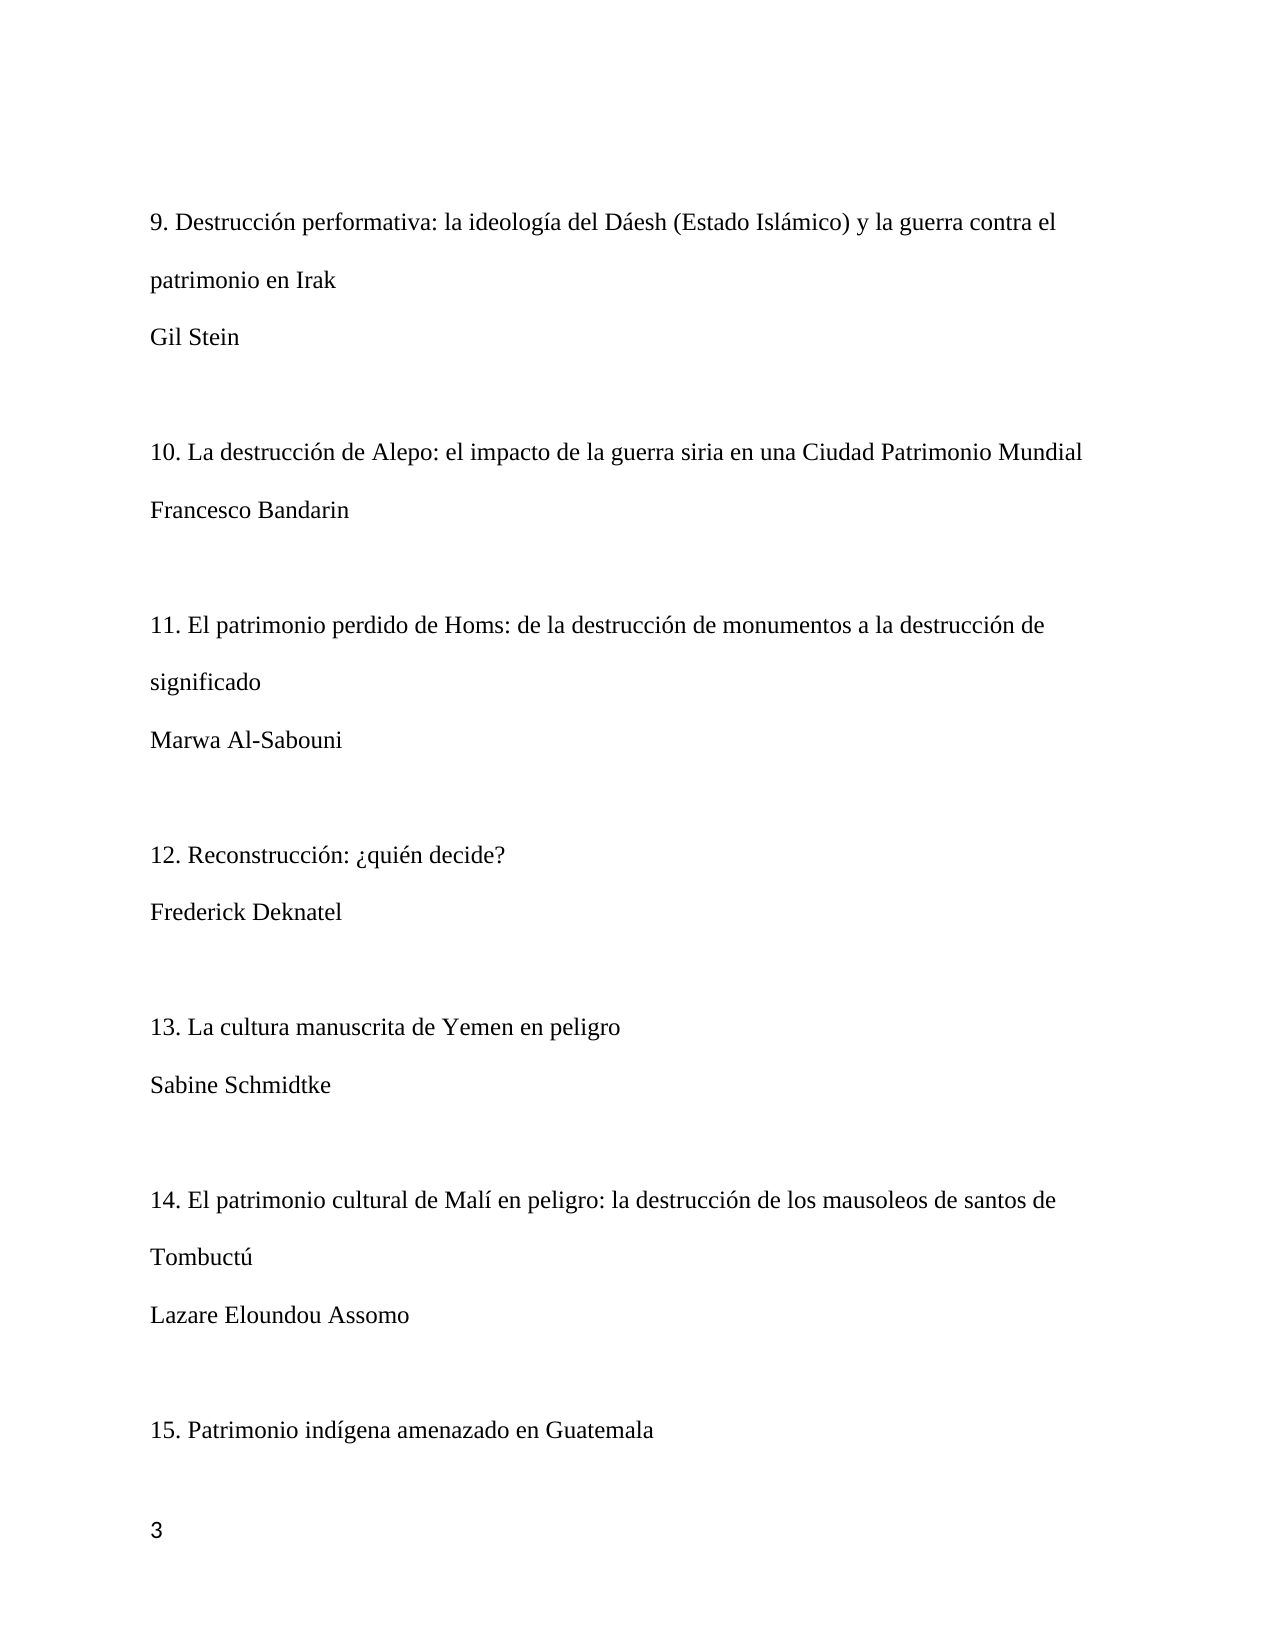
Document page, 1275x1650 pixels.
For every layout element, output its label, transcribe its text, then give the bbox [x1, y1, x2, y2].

text 13. La cultura manuscrita de Yemen en peligro [150, 1012, 1125, 1041]
text 10. La destrucción de Alepo: el impacto de la guerra siria en una Ciudad Patrimonio Mundial [150, 437, 1125, 466]
text 11. El patrimonio perdido de Homs: de la destrucción de monumentos a la destrucción de significado [150, 610, 1125, 696]
text 15. Patrimonio indígena amenazado en Guatemala [150, 1415, 1125, 1444]
text 12. Reconstrucción: ¿quién decide? [150, 840, 1125, 869]
text Frederick Deknatel [150, 897, 1125, 926]
text Marwa Al-Sabouni [150, 725, 1125, 754]
text Lazare Eloundou Assomo [150, 1300, 1125, 1329]
text 14. El patrimonio cultural de Malí en peligro: la destrucción de los mausoleos de santos de Tombuctú [150, 1185, 1125, 1271]
text 9. Destrucción performativa: la ideología del Dáesh (Estado Islámico) y la guerra contra el patrimonio en Irak [150, 207, 1125, 294]
text Sabine Schmidtke [150, 1070, 1125, 1099]
text Francesco Bandarin [150, 495, 1125, 524]
text Gil Stein [150, 322, 1125, 351]
